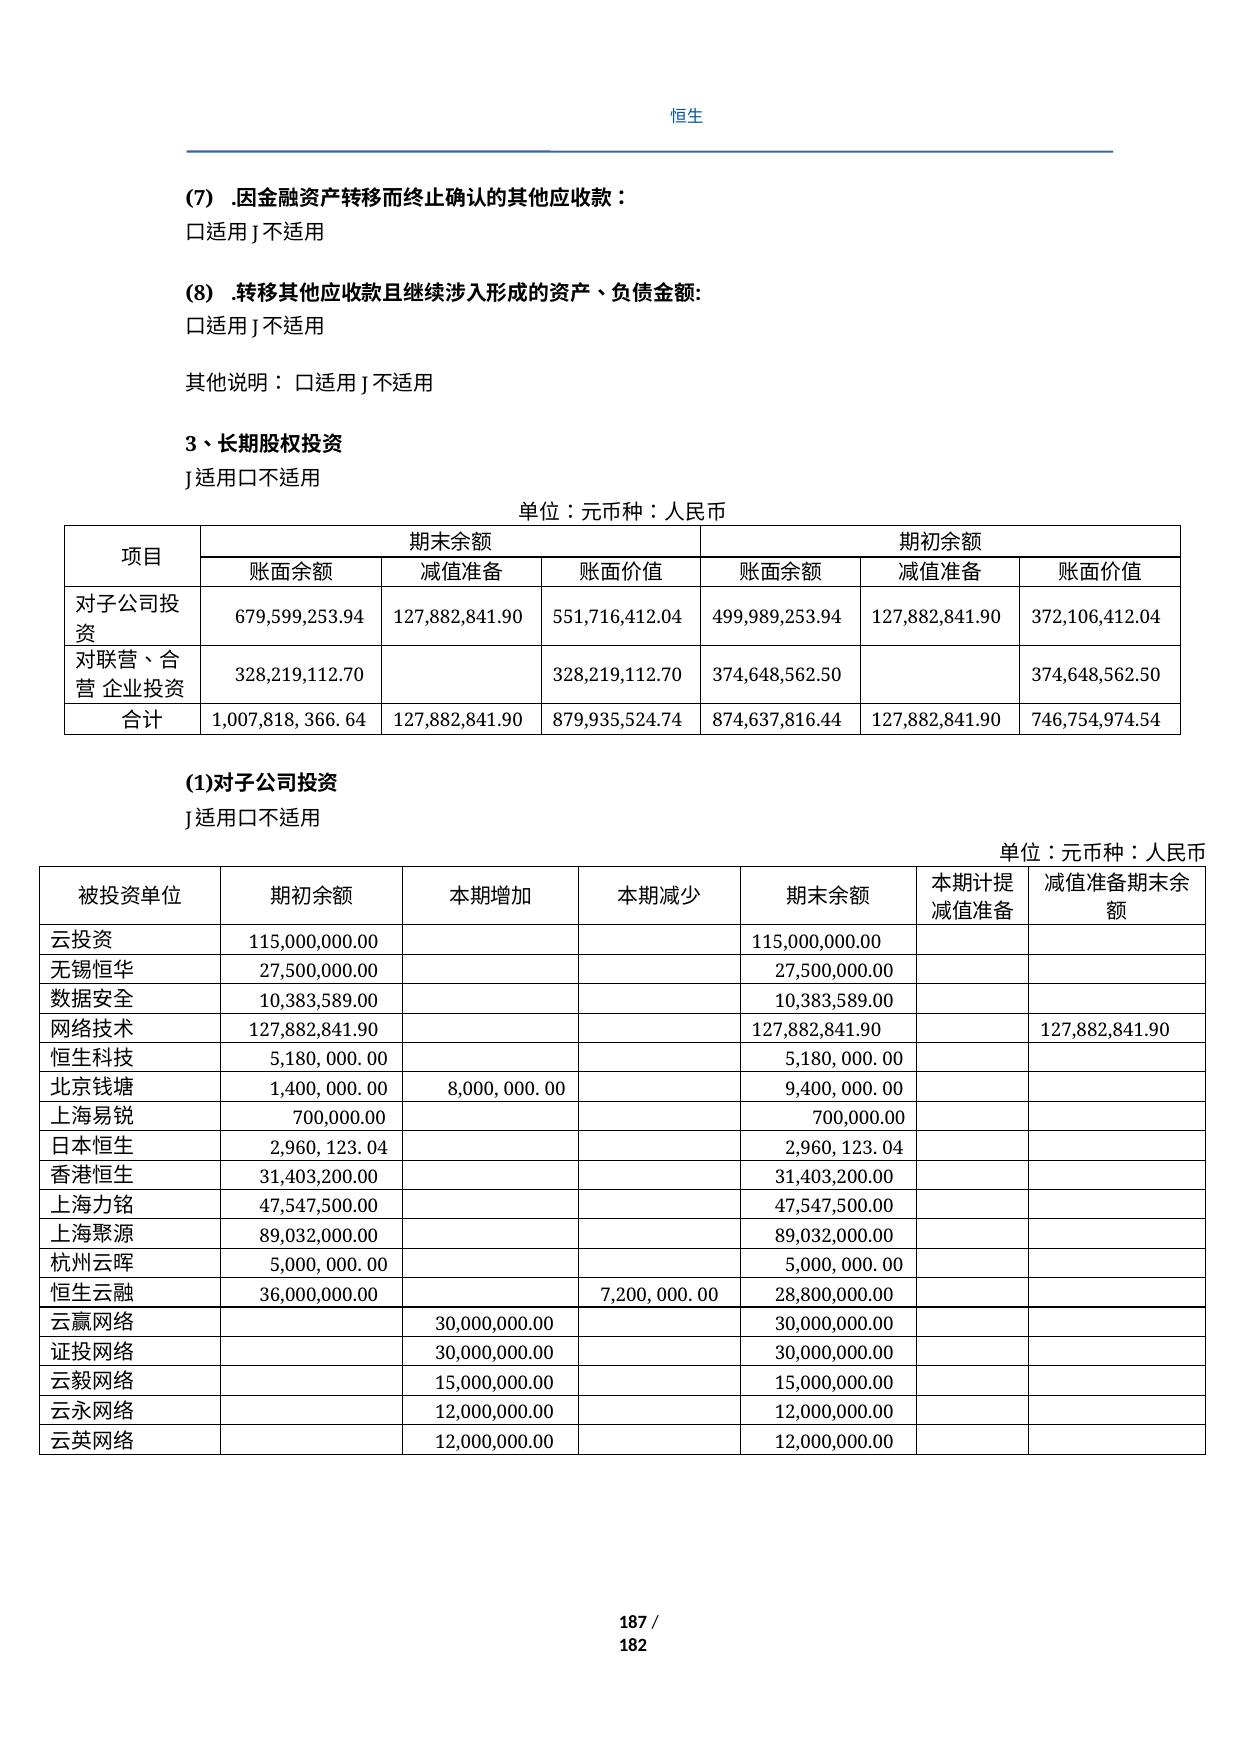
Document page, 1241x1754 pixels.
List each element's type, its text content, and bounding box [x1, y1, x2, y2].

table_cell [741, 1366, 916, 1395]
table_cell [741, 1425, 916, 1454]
text 口适用J不适用 [185, 312, 1207, 339]
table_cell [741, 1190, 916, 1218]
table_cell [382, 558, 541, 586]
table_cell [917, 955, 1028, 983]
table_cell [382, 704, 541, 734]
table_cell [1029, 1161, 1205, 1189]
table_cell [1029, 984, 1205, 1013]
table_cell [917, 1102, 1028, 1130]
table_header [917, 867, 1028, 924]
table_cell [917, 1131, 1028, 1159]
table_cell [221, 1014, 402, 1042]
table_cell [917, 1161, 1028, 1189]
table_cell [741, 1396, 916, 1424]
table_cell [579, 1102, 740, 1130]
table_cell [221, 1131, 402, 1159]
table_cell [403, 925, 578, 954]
text 3、长期股权投资 [185, 429, 1207, 457]
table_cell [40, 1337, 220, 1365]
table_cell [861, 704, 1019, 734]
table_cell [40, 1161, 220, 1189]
list .因金融资产转移而终止确认的其他应收款： [185, 184, 1207, 211]
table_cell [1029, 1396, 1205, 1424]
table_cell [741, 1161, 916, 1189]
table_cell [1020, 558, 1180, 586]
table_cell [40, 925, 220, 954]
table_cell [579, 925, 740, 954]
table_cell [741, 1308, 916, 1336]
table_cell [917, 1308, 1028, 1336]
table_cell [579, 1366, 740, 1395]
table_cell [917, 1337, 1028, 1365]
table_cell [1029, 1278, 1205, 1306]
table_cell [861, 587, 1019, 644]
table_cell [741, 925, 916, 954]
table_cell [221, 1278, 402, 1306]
text 其他说明： 口适用J不适用 [185, 369, 1207, 396]
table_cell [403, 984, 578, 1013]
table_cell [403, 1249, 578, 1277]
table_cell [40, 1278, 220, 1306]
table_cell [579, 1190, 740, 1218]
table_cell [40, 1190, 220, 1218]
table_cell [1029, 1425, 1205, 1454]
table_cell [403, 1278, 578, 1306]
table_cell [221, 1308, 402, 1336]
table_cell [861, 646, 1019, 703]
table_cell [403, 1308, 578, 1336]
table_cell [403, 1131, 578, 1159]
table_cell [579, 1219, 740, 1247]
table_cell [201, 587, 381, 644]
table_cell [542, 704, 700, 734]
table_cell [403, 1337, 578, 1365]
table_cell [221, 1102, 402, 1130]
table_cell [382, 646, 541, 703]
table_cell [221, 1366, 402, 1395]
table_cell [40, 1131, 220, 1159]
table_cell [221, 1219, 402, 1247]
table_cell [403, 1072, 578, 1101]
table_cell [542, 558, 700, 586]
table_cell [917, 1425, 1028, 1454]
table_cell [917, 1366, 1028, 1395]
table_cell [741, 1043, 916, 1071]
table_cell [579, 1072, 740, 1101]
text (1)对子公司投资 [185, 768, 1207, 797]
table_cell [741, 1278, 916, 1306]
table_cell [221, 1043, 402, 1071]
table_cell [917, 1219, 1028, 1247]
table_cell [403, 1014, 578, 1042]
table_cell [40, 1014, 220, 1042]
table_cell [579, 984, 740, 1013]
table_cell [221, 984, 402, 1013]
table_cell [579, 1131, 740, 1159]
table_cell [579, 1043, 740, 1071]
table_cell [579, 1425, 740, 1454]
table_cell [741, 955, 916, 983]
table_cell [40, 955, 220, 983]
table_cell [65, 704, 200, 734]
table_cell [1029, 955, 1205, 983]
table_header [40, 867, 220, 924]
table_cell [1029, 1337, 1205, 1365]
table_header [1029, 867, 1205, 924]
list .转移其他应收款且继续涉入形成的资产、负债金额: [185, 278, 1207, 306]
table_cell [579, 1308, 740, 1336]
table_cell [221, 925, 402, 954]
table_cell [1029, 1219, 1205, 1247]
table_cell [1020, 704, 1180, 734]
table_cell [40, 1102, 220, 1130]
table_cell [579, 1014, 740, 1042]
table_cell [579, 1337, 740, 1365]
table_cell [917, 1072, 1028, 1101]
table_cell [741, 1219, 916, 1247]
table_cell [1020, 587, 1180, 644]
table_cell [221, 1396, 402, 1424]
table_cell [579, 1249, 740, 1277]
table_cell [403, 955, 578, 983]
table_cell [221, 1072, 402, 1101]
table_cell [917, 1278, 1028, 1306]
text J适用口不适用 [185, 463, 1207, 491]
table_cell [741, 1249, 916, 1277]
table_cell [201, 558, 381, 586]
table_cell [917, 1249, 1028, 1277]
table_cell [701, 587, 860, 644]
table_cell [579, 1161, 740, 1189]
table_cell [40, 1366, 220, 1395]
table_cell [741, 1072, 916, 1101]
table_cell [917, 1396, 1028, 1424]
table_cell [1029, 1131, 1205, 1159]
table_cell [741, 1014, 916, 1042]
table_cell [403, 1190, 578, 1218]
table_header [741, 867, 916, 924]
text J适用口不适用 [185, 803, 1207, 832]
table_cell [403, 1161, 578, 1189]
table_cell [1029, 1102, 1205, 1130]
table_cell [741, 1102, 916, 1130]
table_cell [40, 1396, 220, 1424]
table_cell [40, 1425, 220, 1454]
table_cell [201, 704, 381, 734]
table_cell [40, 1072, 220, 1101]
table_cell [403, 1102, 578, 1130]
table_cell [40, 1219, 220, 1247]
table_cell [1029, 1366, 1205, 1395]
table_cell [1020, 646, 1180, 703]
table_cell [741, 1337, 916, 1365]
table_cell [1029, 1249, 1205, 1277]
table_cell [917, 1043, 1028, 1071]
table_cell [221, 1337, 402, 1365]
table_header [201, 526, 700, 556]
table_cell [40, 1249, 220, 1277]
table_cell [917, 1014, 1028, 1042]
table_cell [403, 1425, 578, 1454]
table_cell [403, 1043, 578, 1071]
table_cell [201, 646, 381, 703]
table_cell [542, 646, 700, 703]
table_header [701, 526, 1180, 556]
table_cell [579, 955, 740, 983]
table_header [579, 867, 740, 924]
text 单位：元币种：人民币 [37, 838, 1207, 866]
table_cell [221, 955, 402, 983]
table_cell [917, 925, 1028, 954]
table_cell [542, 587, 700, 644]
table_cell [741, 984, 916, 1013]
text 口适用J不适用 [185, 217, 1207, 245]
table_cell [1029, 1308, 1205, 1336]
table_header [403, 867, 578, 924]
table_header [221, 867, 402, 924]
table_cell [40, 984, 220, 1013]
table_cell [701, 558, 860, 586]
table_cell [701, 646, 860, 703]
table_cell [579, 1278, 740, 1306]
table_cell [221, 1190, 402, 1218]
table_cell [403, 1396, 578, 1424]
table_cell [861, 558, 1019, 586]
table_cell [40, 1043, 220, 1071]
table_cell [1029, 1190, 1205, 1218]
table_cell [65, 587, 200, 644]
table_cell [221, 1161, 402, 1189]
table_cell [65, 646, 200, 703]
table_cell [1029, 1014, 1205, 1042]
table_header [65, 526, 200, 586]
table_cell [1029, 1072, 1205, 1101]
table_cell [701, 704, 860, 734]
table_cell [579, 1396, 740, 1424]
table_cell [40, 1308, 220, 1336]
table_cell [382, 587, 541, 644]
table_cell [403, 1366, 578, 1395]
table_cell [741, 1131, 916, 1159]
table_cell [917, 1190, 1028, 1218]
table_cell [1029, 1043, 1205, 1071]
text 单位：元币种：人民币 [37, 497, 1207, 525]
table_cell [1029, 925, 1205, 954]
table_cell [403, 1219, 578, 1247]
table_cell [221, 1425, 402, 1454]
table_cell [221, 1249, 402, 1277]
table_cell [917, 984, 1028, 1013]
